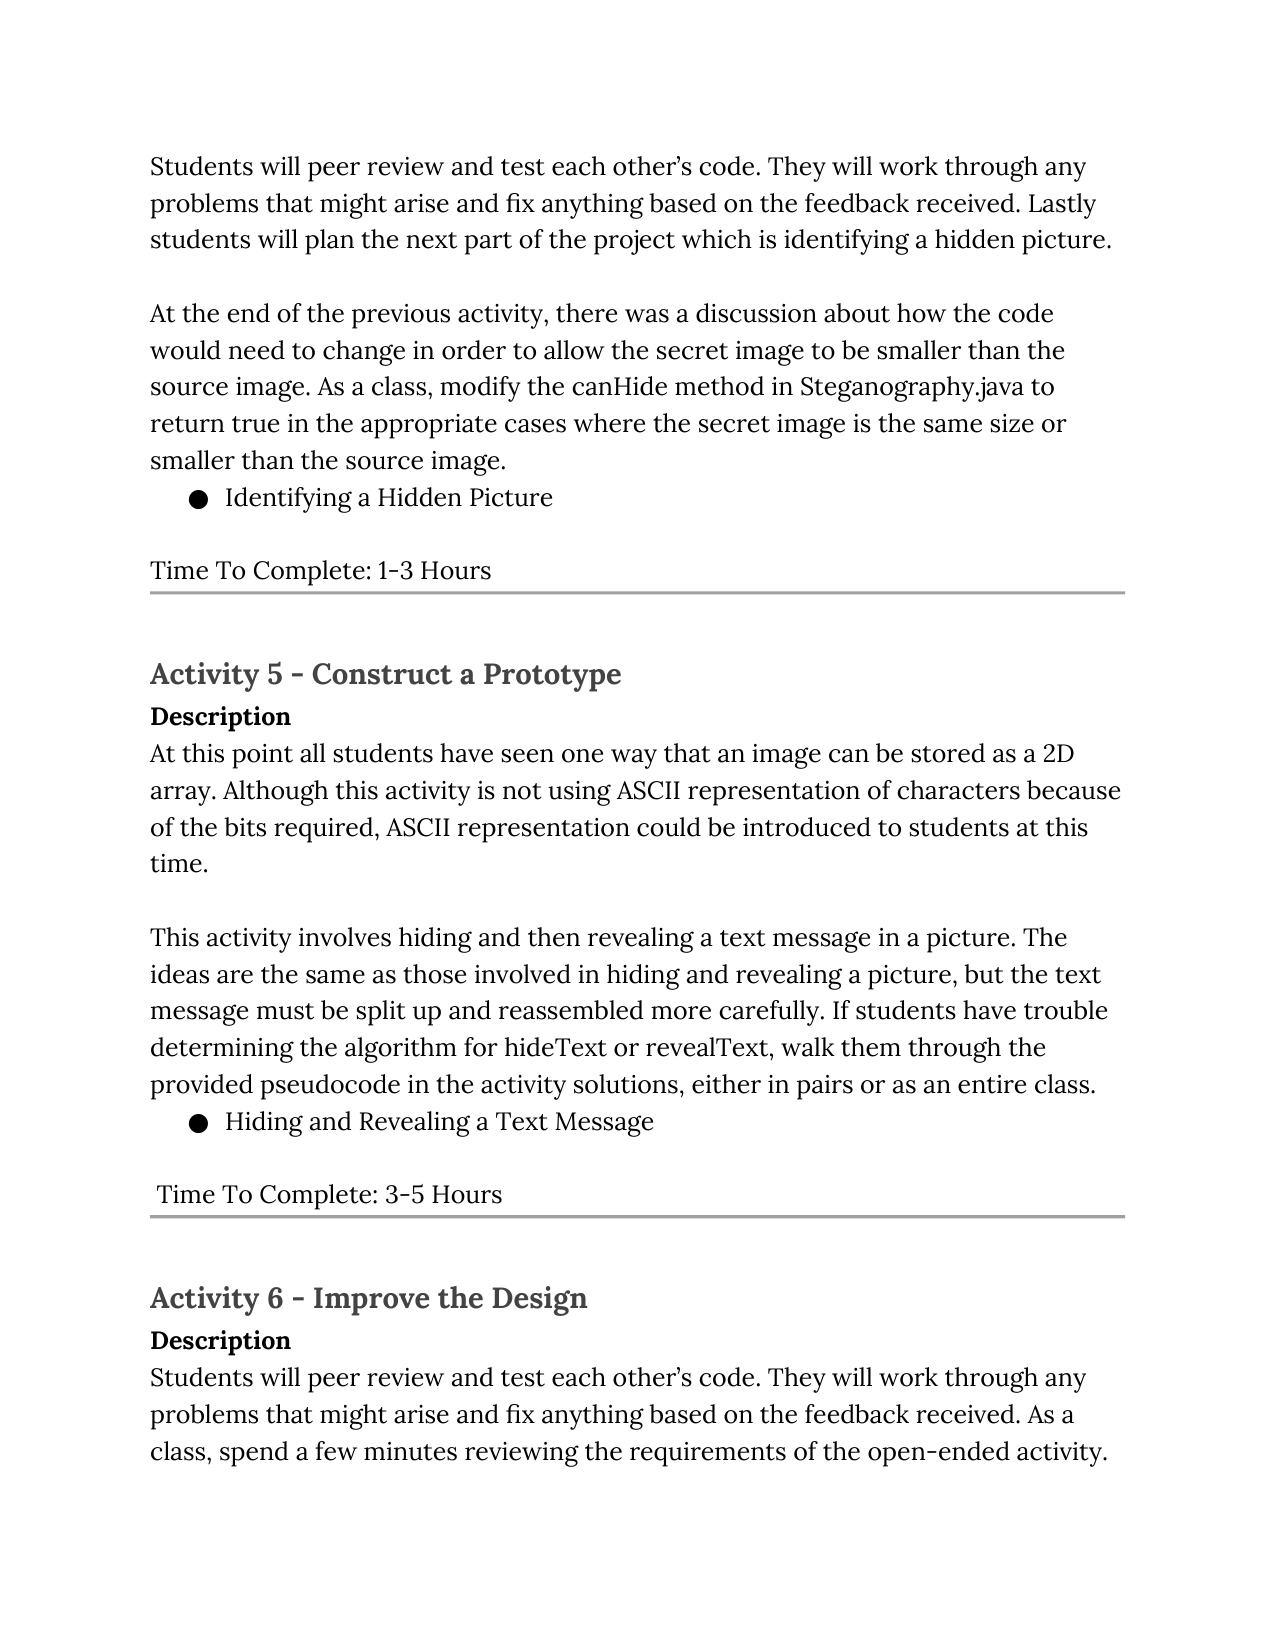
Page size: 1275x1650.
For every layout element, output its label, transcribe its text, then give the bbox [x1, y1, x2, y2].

subtitle Activity 5 - Construct a Prototype [150, 655, 1125, 692]
list Hiding and Revealing a Text Message [187, 1105, 1125, 1137]
text At the end of the previous activity, there was a discussion about how the code would need to change in order to allow the secret image to be smaller than the source image. As a class, modify the canHide method in Steganography.java to return true in the appropriate cases where the secret image is the same size or smaller than the source image. [150, 297, 1125, 476]
text Time To Complete: 3-5 Hours [150, 1178, 1125, 1210]
text Students will peer review and test each other’s code. They will work through any problems that might arise and fix anything based on the feedback received. Lastly students will plan the next part of the project which is identifying a hidden picture. [150, 150, 1125, 256]
text At this point all students have seen one way that an image can be stored as a 2D array. Although this activity is not using ASCII representation of characters because of the bits required, ASCII representation could be introduced to students at this time. [150, 737, 1125, 879]
text Time To Complete: 1-3 Hours [150, 554, 1125, 586]
text Students will peer review and test each other’s code. They will work through any problems that might arise and fix anything based on the feedback received. As a class, spend a few minutes reviewing the requirements of the open-ended activity. [150, 1361, 1125, 1467]
text Description [150, 700, 1125, 732]
list Identifying a Hidden Picture [187, 481, 1125, 513]
subtitle Activity 6 - Improve the Design [150, 1279, 1125, 1316]
text This activity involves hiding and then revealing a text message in a picture. The ideas are the same as those involved in hiding and revealing a picture, but the text message must be split up and reassembled more carefully. If students have trouble determining the algorithm for hideText or revealText, walk them through the provided pseudocode in the activity solutions, either in pairs or as an entire class. [150, 921, 1125, 1100]
text Description [150, 1324, 1125, 1356]
